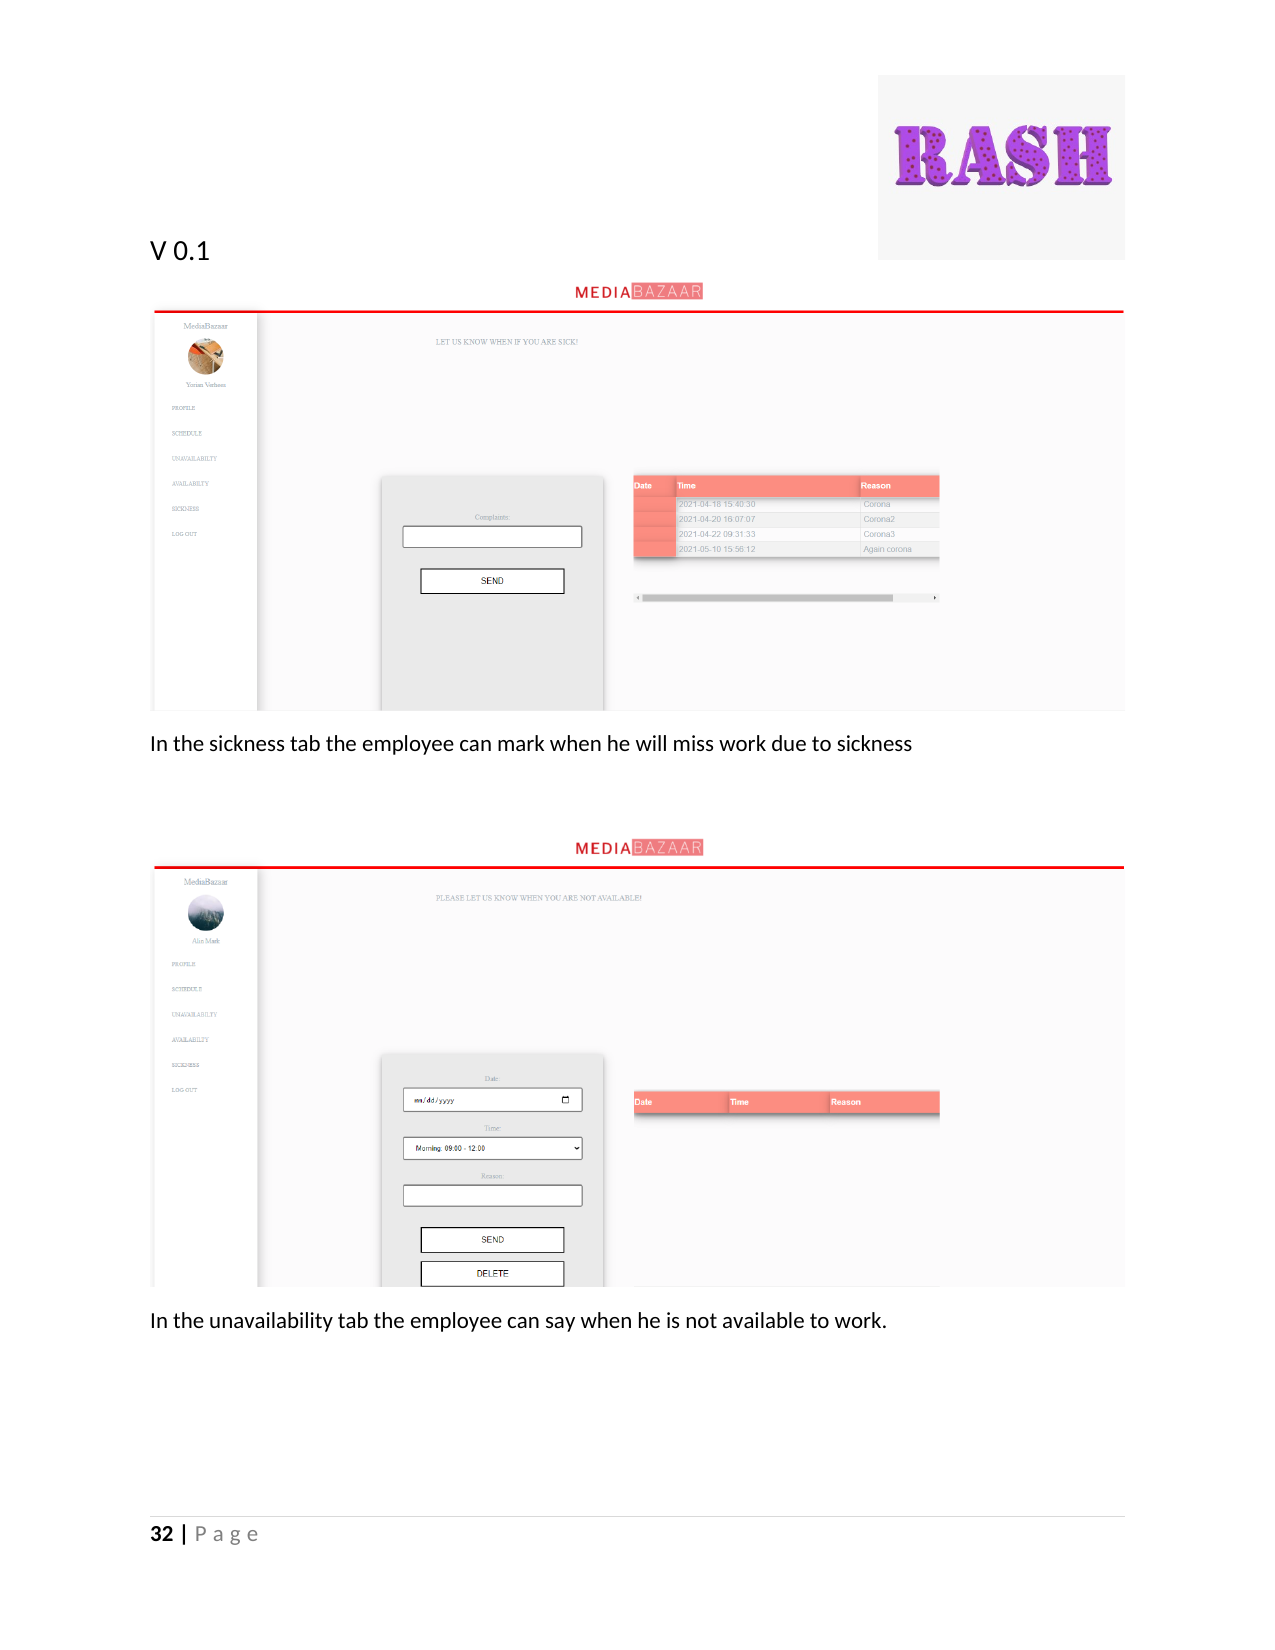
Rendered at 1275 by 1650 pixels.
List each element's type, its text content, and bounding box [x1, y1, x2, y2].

picture [150, 267, 1125, 711]
text In the unavailability tab the employee can say when he is not available to work. [150, 1306, 1125, 1334]
text In the sickness tab the employee can mark when he will miss work due to sickness [150, 729, 1125, 757]
picture [150, 823, 1125, 1287]
picture [878, 75, 1125, 260]
